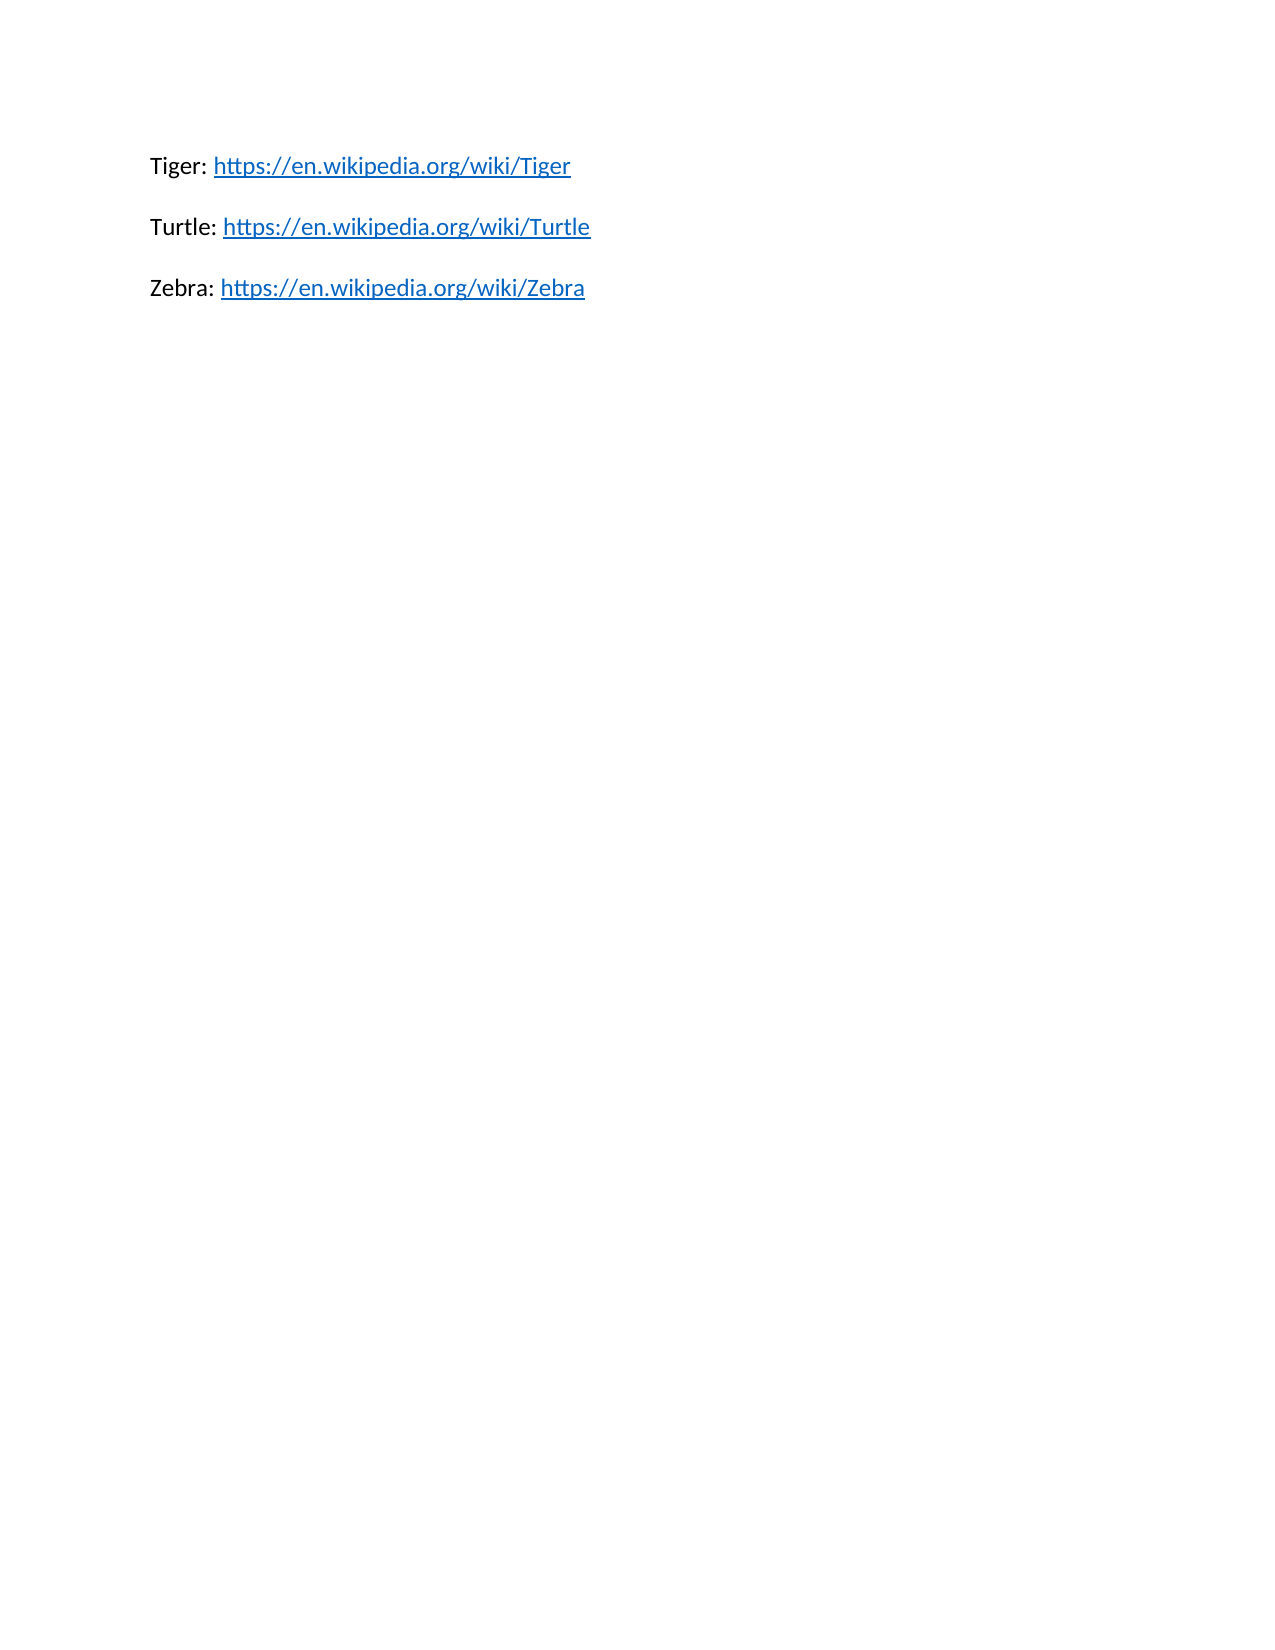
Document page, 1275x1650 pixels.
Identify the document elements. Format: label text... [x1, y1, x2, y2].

text Turtle: https://en.wikipedia.org/wiki/Turtle [150, 211, 1125, 242]
text Tiger: https://en.wikipedia.org/wiki/Tiger [150, 150, 1125, 181]
text Zebra: https://en.wikipedia.org/wiki/Zebra [150, 272, 1125, 303]
